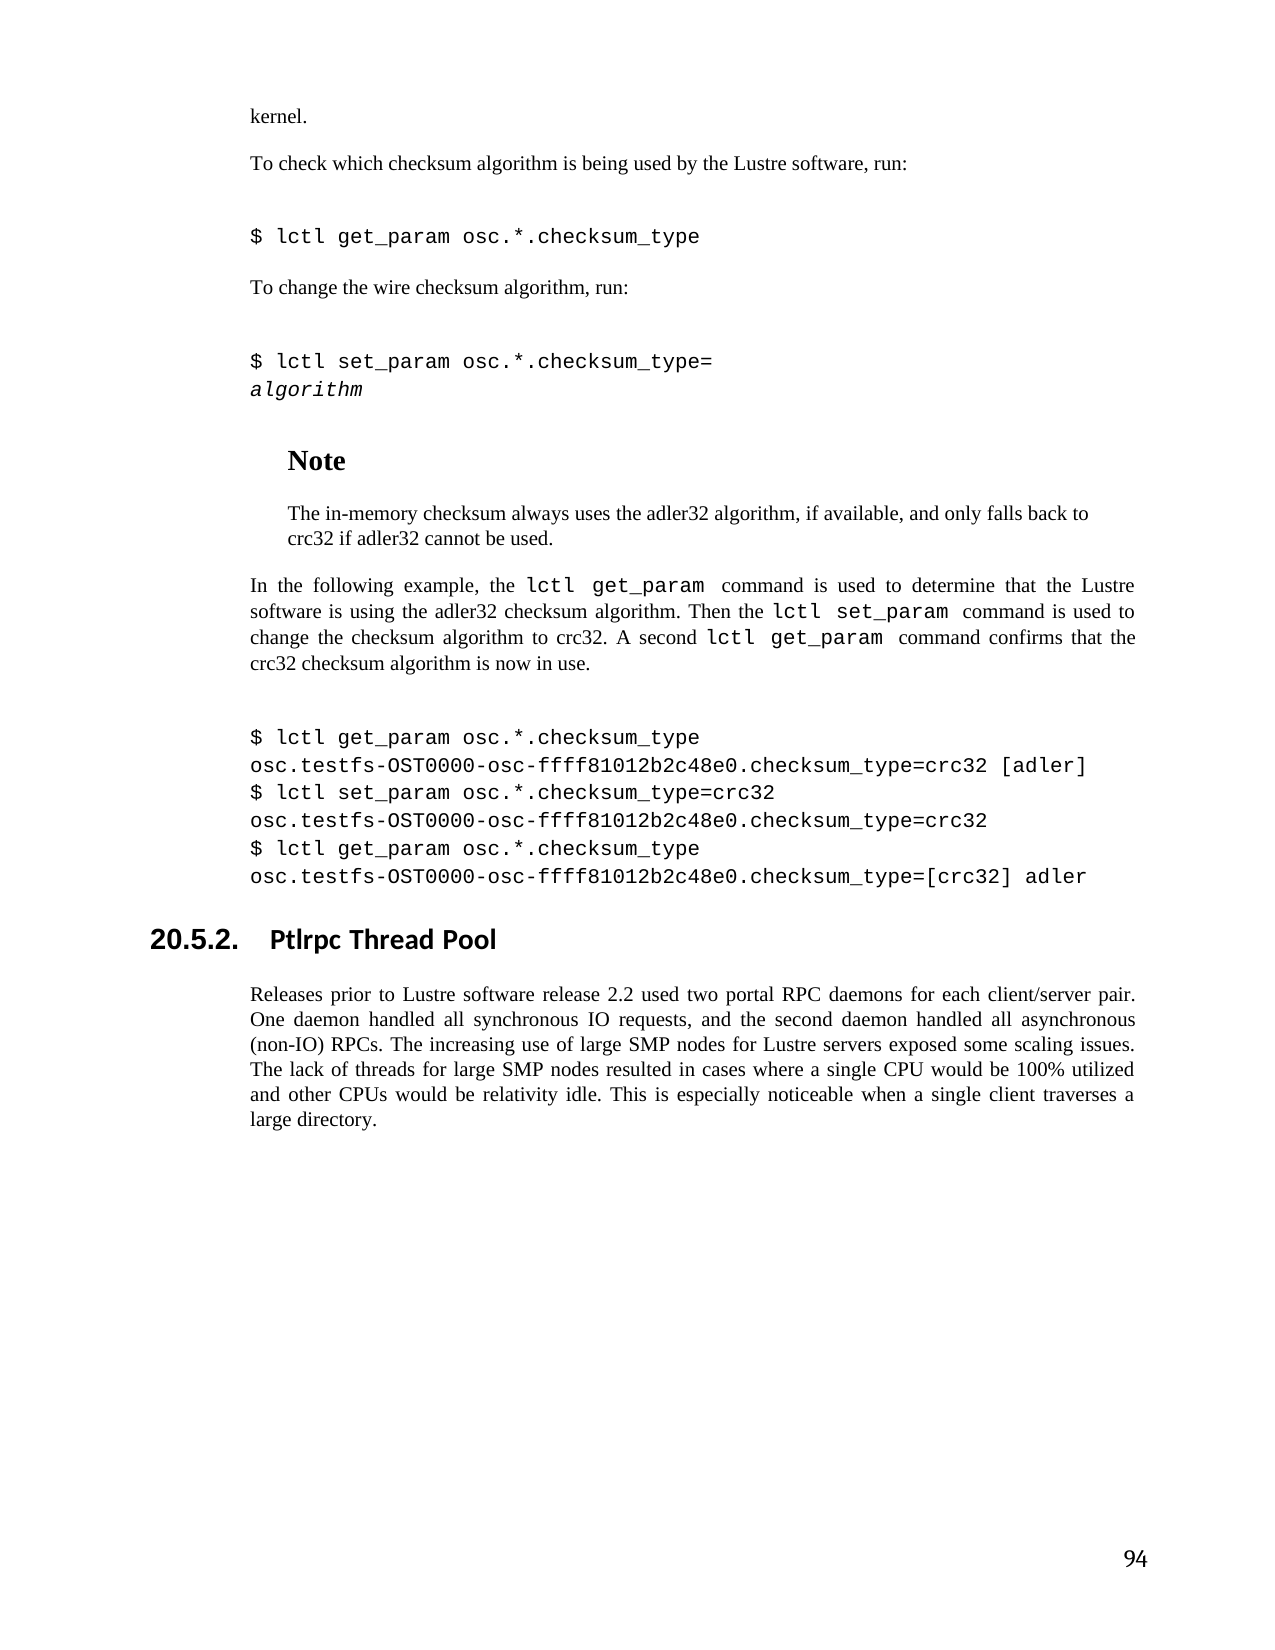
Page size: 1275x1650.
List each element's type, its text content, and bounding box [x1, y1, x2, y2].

text algorithm [250, 379, 1148, 403]
subtitle Note [287, 443, 1148, 476]
text Releases prior to Lustre software release 2.2 used two portal RPC daemons for each client/server pair. One daemon handled all synchronous IO requests, and the second daemon handled all asynchronous (non-IO) RPCs. The increasing use of large SMP nodes for Lustre servers exposed some scaling issues. The lack of threads for large SMP nodes resulted in cases where a single CPU would be 100% utilized and other CPUs would be relativity idle. This is especially noticeable when a single client traverses a large directory. [250, 981, 1136, 1131]
text osc.testfs-OST0000-osc-ffff81012b2c48e0.checksum_type=[crc32] adler [250, 866, 1148, 889]
text In the following example, the lctl get_param command is used to determine that the Lustre software is using the adler32 checksum algorithm. Then the lctl set_param command is used to change the checksum algorithm to crc32. A second lctl get_param command confirms that the crc32 checksum algorithm is now in use. [250, 573, 1136, 675]
text To check which checksum algorithm is being used by the Lustre software, run: [250, 150, 1148, 174]
text $ lctl get_param osc.*.checksum_type [250, 727, 1148, 750]
text The in-memory checksum always uses the adler32 algorithm, if available, and only falls back to crc32 if adler32 cannot be used. [287, 501, 1136, 550]
subtitle Ptlrpc Thread Pool [150, 921, 1148, 957]
text To change the wire checksum algorithm, run: [250, 275, 1148, 299]
text $ lctl get_param osc.*.checksum_type [250, 226, 1148, 250]
text $ lctl set_param osc.*.checksum_type= [250, 351, 1148, 375]
text $ lctl set_param osc.*.checksum_type=crc32 [250, 782, 1148, 806]
text osc.testfs-OST0000-osc-ffff81012b2c48e0.checksum_type=crc32 [adler] [250, 754, 1148, 778]
text osc.testfs-OST0000-osc-ffff81012b2c48e0.checksum_type=crc32 [250, 810, 1148, 834]
text $ lctl get_param osc.*.checksum_type [250, 838, 1148, 862]
